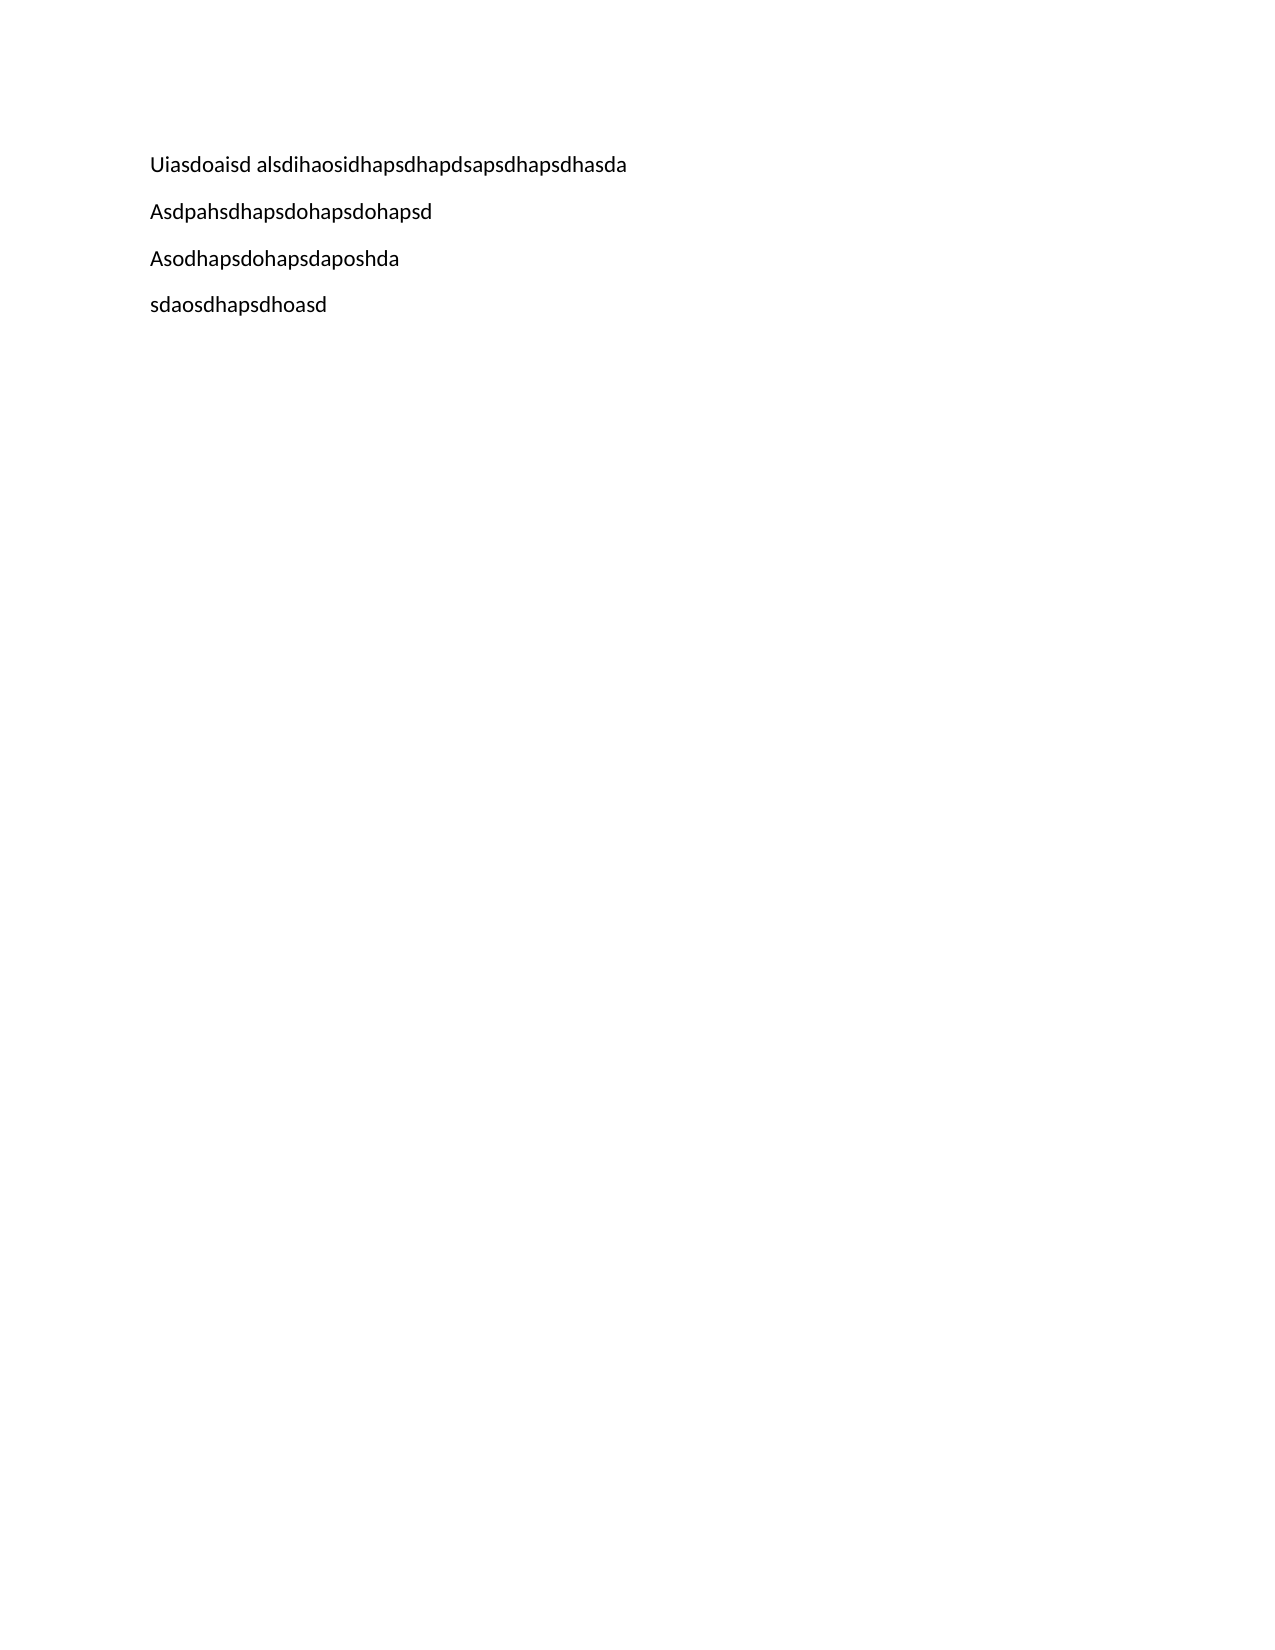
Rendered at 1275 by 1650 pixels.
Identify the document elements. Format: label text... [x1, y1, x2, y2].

text Asdpahsdhapsdohapsdohapsd [150, 197, 1125, 225]
text Uiasdoaisd alsdihaosidhapsdhapdsapsdhapsdhasda [150, 150, 1125, 178]
text Asodhapsdohapsdaposhda [150, 244, 1125, 272]
text sdaosdhapsdhoasd [150, 291, 1125, 319]
